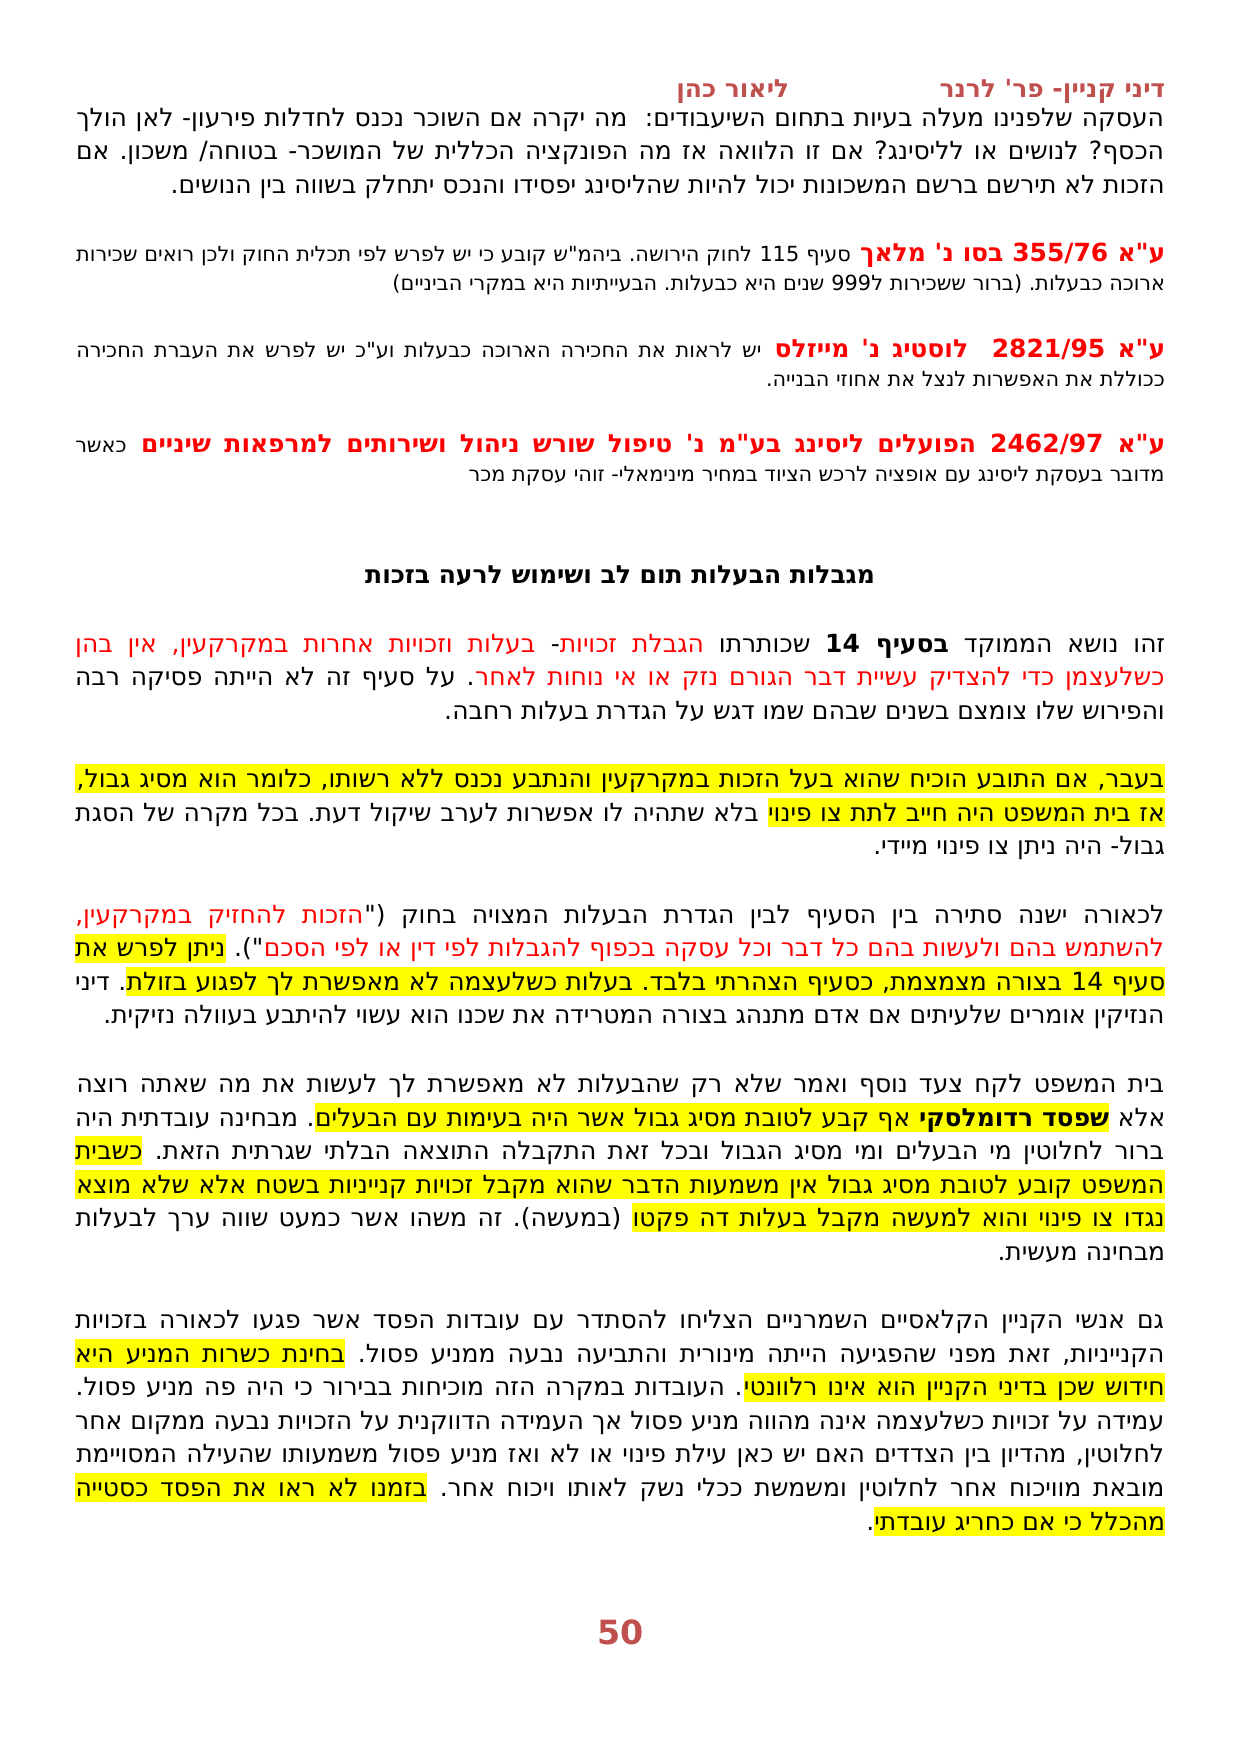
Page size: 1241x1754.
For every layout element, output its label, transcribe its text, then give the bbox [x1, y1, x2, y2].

text מגבלות הבעלות תום לב ושימוש לרעה בזכות [75, 560, 1165, 589]
text ע"א 2821/95 לוסטיג נ' מייזלס יש לראות את החכירה הארוכה כבעלות וע"כ יש לפרש את העברת החכירה ככוללת את האפשרות לנצל את אחוזי הבנייה. [75, 334, 1165, 391]
text בית המשפט לקח צעד נוסף ואמר שלא רק שהבעלות לא מאפשרת לך לעשות את מה שאתה רוצה אלא שפסד רדומלסקי אף קבע לטובת מסיג גבול אשר היה בעימות עם הבעלים. מבחינה עובדתית היה ברור לחלוטין מי הבעלים ומי מסיג הגבול ובכל זאת התקבלה התוצאה הבלתי שגרתית הזאת. כשבית המשפט קובע לטובת מסיג גבול אין משמעות הדבר שהוא מקבל זכויות קנייניות בשטח אלא שלא מוצא נגדו צו פינוי והוא למעשה מקבל בעלות דה פקטו (במעשה). זה משהו אשר כמעט שווה ערך לבעלות מבחינה מעשית. [75, 1199, 1165, 1266]
text ע"א 355/76 בסו נ' מלאך סעיף 115 לחוק הירושה. ביהמ"ש קובע כי יש לפרש לפי תכלית החוק ולכן רואים שכירות ארוכה כבעלות. (ברור ששכירות ל999 שנים היא כבעלות. הבעייתיות היא במקרי הביניים) [75, 239, 1165, 296]
text לכאורה ישנה סתירה בין הסעיף לבין הגדרת הבעלות המצויה בחוק ("הזכות להחזיק במקרקעין, להשתמש בהם ולעשות בהם כל דבר וכל עסקה בכפוף להגבלות לפי דין או לפי הסכם"). ניתן לפרש את סעיף 14 בצורה מצמצמת, כסעיף הצהרתי בלבד. בעלות כשלעצמה לא מאפשרת לך לפגוע בזולת. דיני הנזיקין אומרים שלעיתים אם אדם מתנהג בצורה המטרידה את שכנו הוא עשוי להיתבע בעוולה נזיקית. [75, 900, 1165, 1030]
text העסקה שלפנינו מעלה בעיות בתחום השיעבודים: מה יקרה אם השוכר נכנס לחדלות פירעון- לאן הולך הכסף? לנושים או לליסינג? אם זו הלוואה אז מה הפונקציה הכללית של המושכר- בטוחה/ משכון. אם הזכות לא תירשם ברשם המשכונות יכול להיות שהליסינג יפסידו והנכס יתחלק בשווה בין הנושים. [75, 103, 1165, 199]
text ע"א 2462/97 הפועלים ליסינג בע"מ נ' טיפול שורש ניהול ושירותים למרפאות שיניים כאשר מדובר בעסקת ליסינג עם אופציה לרכש הציוד במחיר מינימאלי- זוהי עסקת מכר [75, 430, 1165, 487]
text בעבר, אם התובע הוכיח שהוא בעל הזכות במקרקעין והנתבע נכנס ללא רשותו, כלומר הוא מסיג גבול, אז בית המשפט היה חייב לתת צו פינוי בלא שתהיה לו אפשרות לערב שיקול דעת. בכל מקרה של הסגת גבול- היה ניתן צו פינוי מיידי. [75, 793, 1165, 861]
text גם אנשי הקניין הקלאסיים השמרניים הצליחו להסתדר עם עובדות הפסד אשר פגעו לכאורה בזכויות הקנייניות, זאת מפני שהפגיעה הייתה מינורית והתביעה נבעה ממניע פסול. בחינת כשרות המניע היא חידוש שכן בדיני הקניין הוא אינו רלוונטי. העובדות במקרה הזה מוכיחות בבירור כי היה פה מניע פסול. עמידה על זכויות כשלעצמה אינה מהווה מניע פסול אך העמידה הדווקנית על הזכויות נבעה ממקום אחר לחלוטין, מהדיון בין הצדדים האם יש כאן עילת פינוי או לא ואז מניע פסול משמעותו שהעילה המסויימת מובאת מוויכוח אחר לחלוטין ומשמשת ככלי נשק לאותו ויכוח אחר. בזמנו לא ראו את הפסד כסטייה מהכלל כי אם כחריג עובדתי. [75, 1305, 1165, 1536]
text בית המשפט לקח צעד נוסף ואמר שלא רק שהבעלות לא מאפשרת לך לעשות את מה שאתה רוצה אלא שפסד רדומלסקי אף קבע לטובת מסיג גבול אשר היה בעימות עם הבעלים. מבחינה עובדתית היה ברור לחלוטין מי הבעלים ומי מסיג הגבול ובכל זאת התקבלה התוצאה הבלתי שגרתית הזאת. כשבית המשפט קובע לטובת מסיג גבול אין משמעות הדבר שהוא מקבל זכויות קנייניות בשטח אלא שלא מוצא נגדו צו פינוי והוא למעשה מקבל בעלות דה פקטו (במעשה). זה משהו אשר כמעט שווה ערך לבעלות מבחינה מעשית. [75, 1069, 1165, 1170]
text זהו נושא הממוקד בסעיף 14 שכותרתו הגבלת זכויות- בעלות וזכויות אחרות במקרקעין, אין בהן כשלעצמן כדי להצדיק עשיית דבר הגורם נזק או אי נוחות לאחר. על סעיף זה לא הייתה פסיקה רבה והפירוש שלו צומצם בשנים שבהם שמו דגש על הגדרת בעלות רחבה. [75, 629, 1165, 725]
